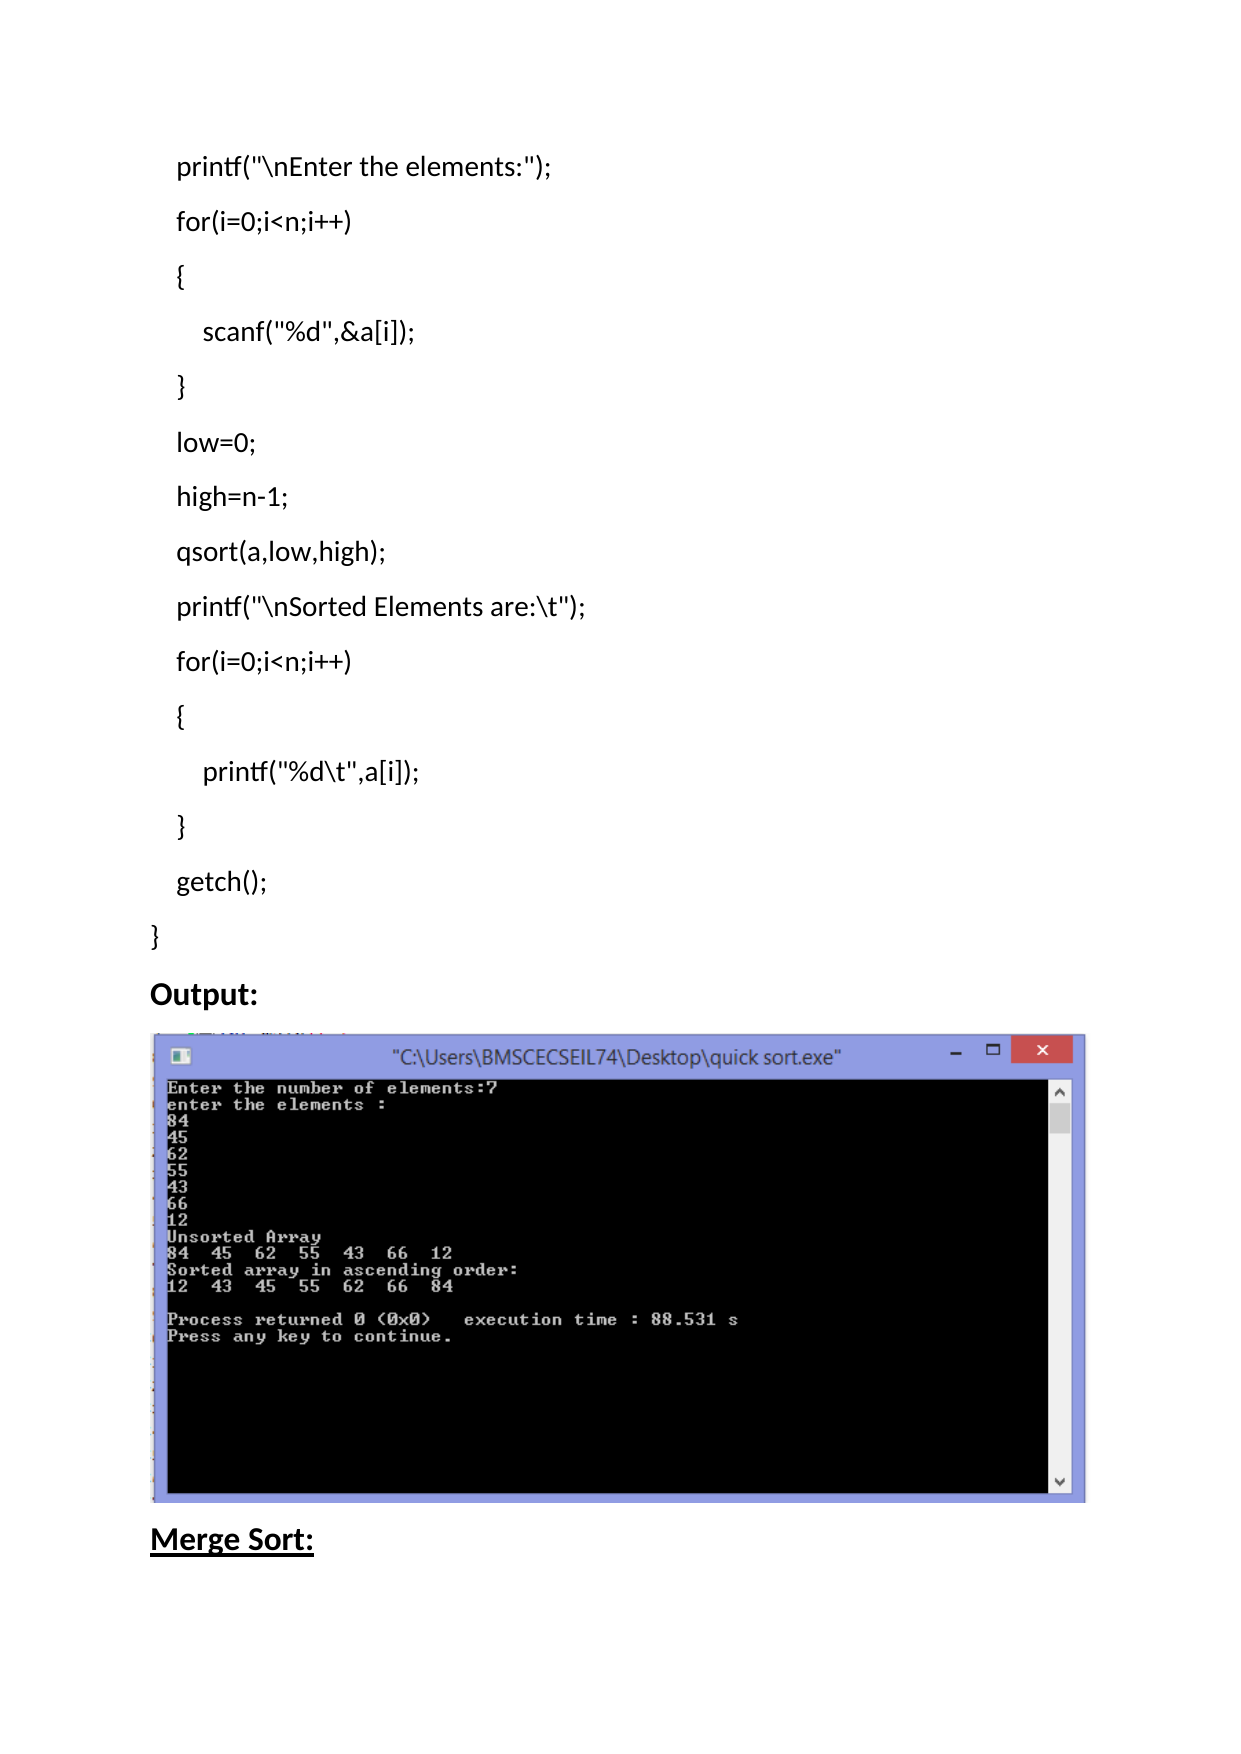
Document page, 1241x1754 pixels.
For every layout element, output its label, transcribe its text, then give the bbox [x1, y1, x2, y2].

text printf("\nSorted Elements are:\t"); for(i=0;i<n;i++) [176, 588, 589, 678]
text { [176, 698, 1101, 733]
text { [176, 258, 1101, 294]
text low=0; high=n-1; [176, 424, 289, 514]
text printf("\nEnter the elements:"); for(i=0;i<n;i++) [176, 148, 554, 239]
text getch(); [176, 863, 1101, 899]
subtitle Output: [150, 973, 1101, 1014]
picture [150, 1033, 1091, 1503]
text } [176, 368, 1101, 404]
text qsort(a,low,high); [176, 533, 1101, 569]
text } [150, 918, 1101, 954]
text } [176, 808, 1101, 843]
text scanf("%d",&a[i]); [202, 313, 1101, 349]
text printf("%d\t",a[i]); [202, 753, 1101, 788]
